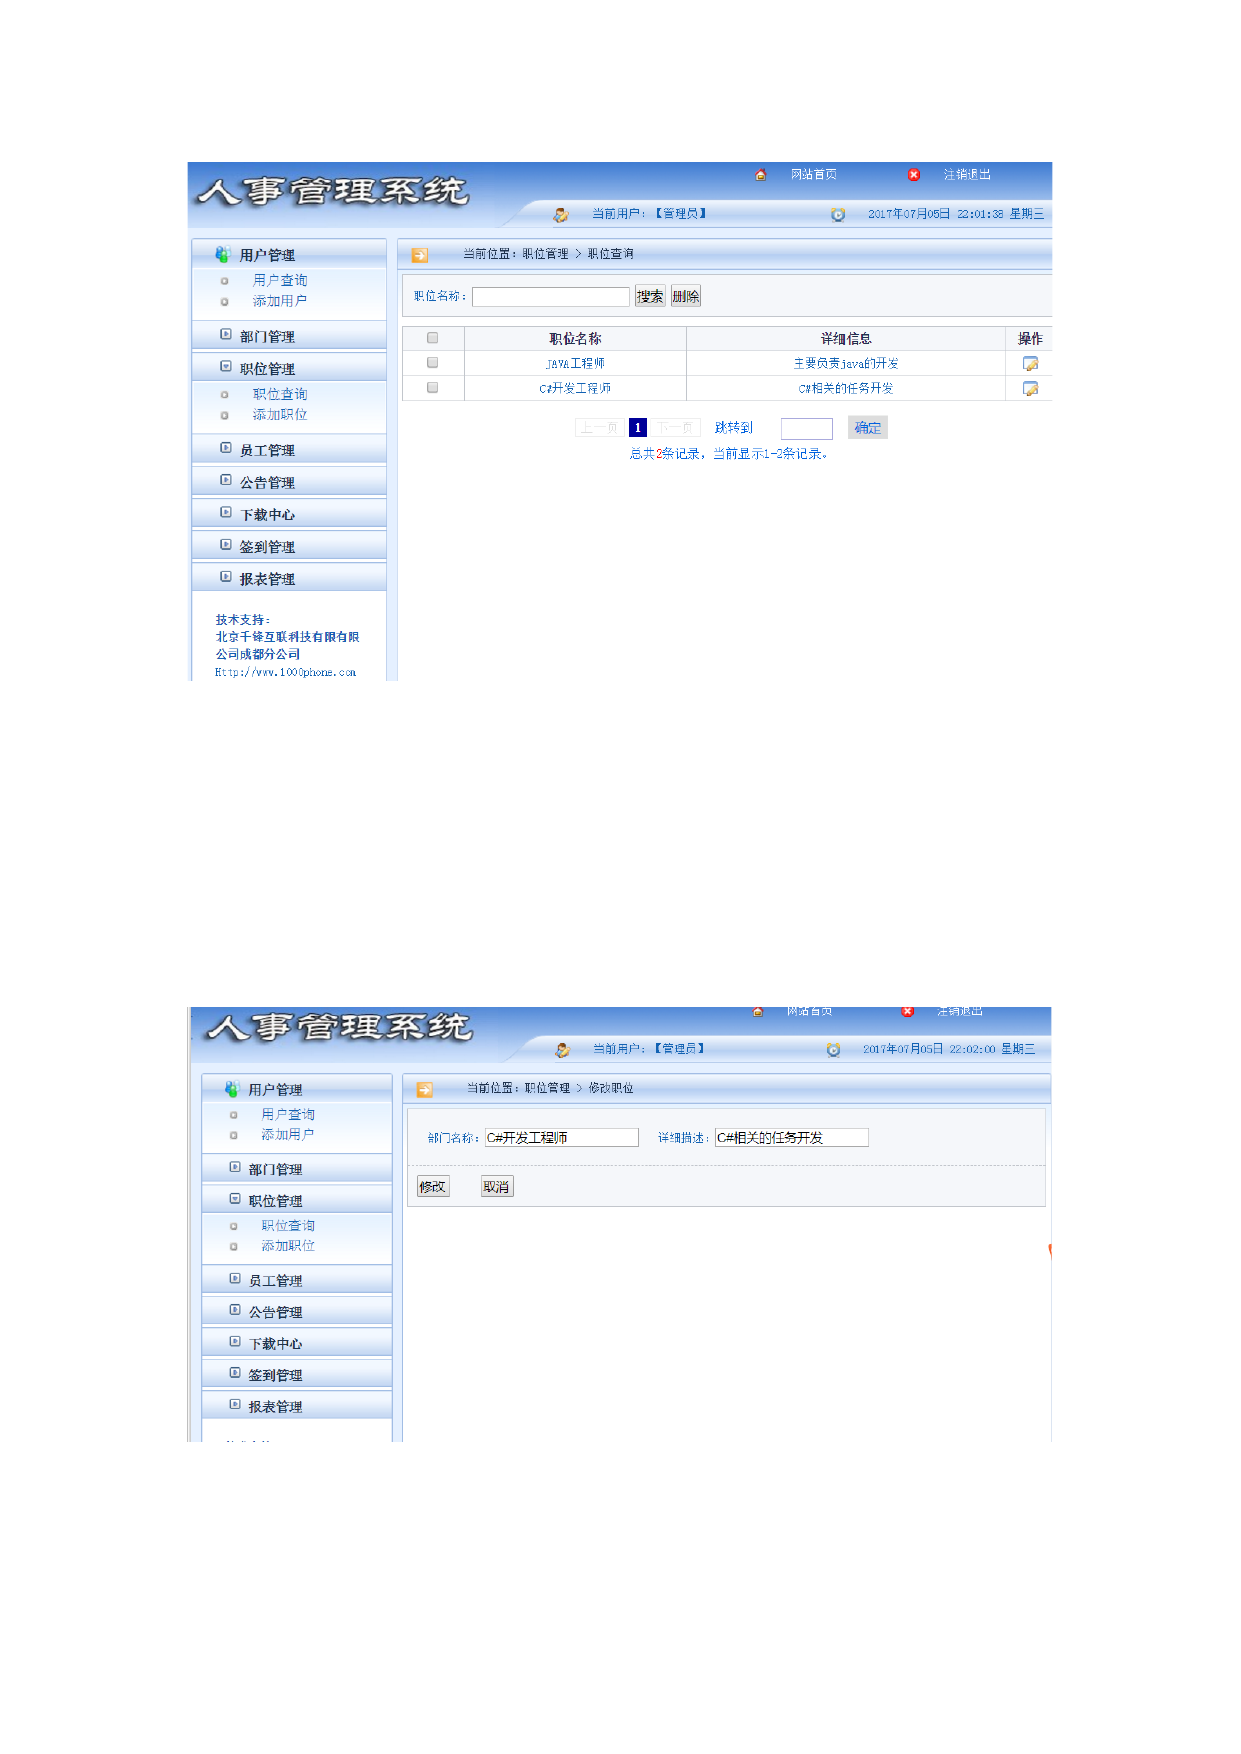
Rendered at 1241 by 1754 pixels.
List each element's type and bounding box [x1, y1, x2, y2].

picture [187, 162, 1053, 681]
picture [187, 1007, 1052, 1442]
